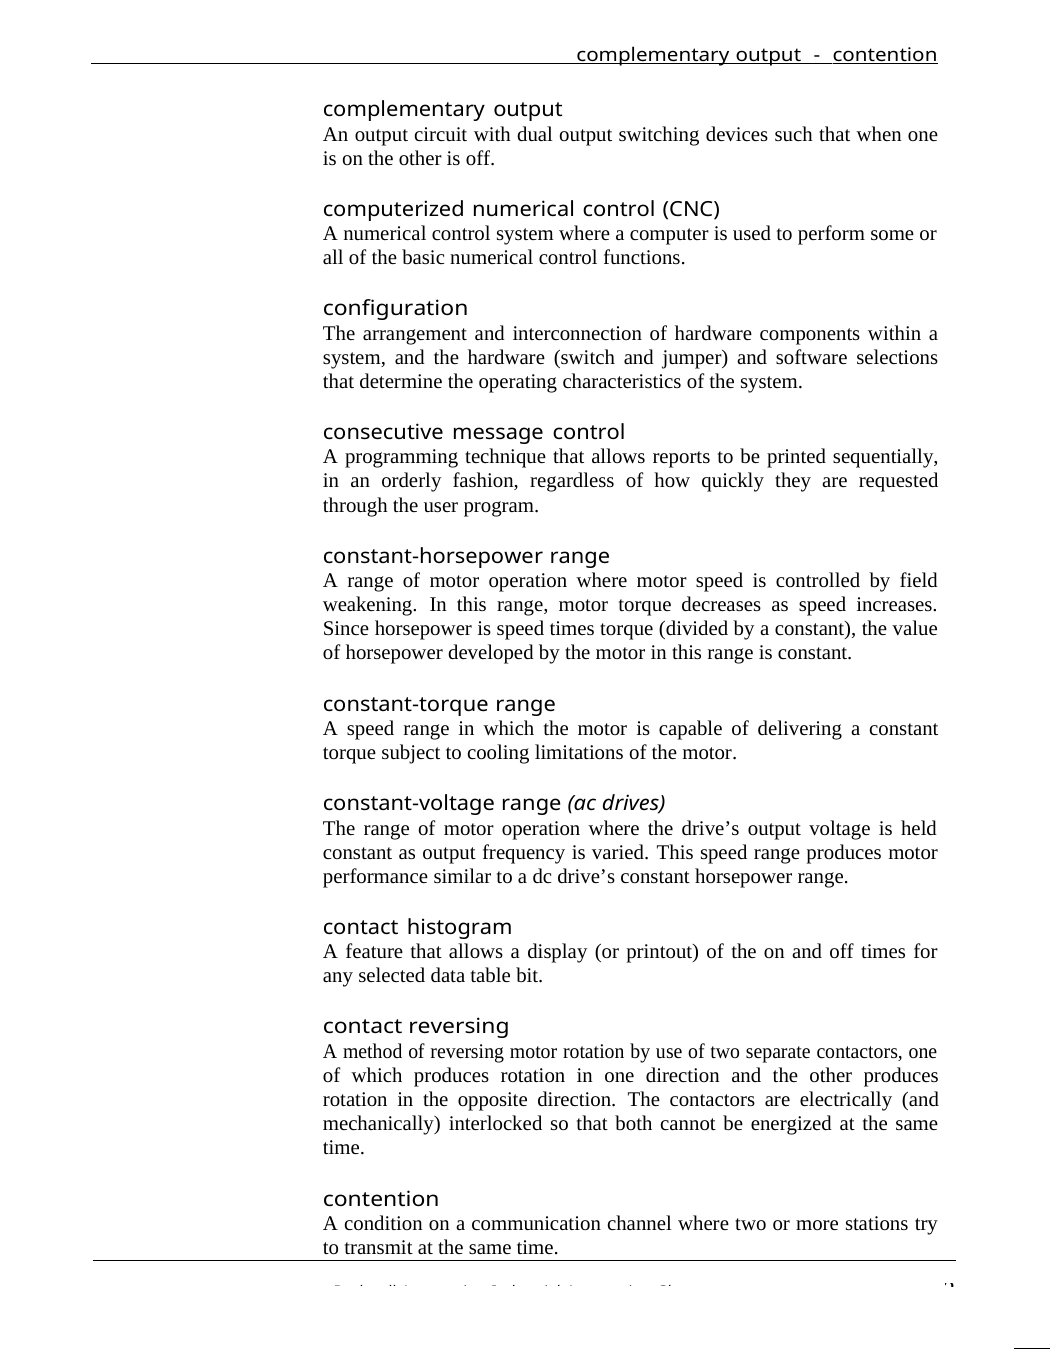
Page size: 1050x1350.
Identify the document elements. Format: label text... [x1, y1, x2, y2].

text The arrangement and interconnection of hardware components within a system, and the hardware (switch and jumper) and software selections that determine the operating characteristics of the system. [323, 321, 938, 393]
text A condition on a communication channel where two or more stations try to transmit at the same time. [323, 1211, 938, 1259]
text A programming technique that allows reports to be printed sequentially, in an orderly fashion, regardless of how quickly they are requested through the user program. [323, 444, 938, 517]
text configuration [323, 296, 969, 321]
text constant-horsepower range [323, 544, 969, 568]
text consecutive message control [323, 420, 969, 444]
text complementary output [323, 97, 969, 122]
text computerized numerical control (CNC) [323, 197, 969, 221]
text An output circuit with dual output switching devices such that when one is on the other is off. [323, 122, 938, 170]
text contact histogram [323, 915, 969, 939]
text complementary output - contention [91, 41, 969, 67]
text A method of reversing motor rotation by use of two separate contactors, one of which produces rotation in one direction and the other produces rotation in the opposite direction. The contactors are electrically (and mechanically) interlocked so that both cannot be energized at the same time. [323, 1039, 939, 1159]
text constant-voltage range (ac drives) [323, 791, 969, 816]
text A range of motor operation where motor speed is controlled by field weakening. In this range, motor torque decreases as speed increases. Since horsepower is speed times torque (divided by a constant), the value of horsepower developed by the motor in this range is constant. [323, 568, 938, 664]
text contact reversing [323, 1014, 969, 1039]
text constant-torque range [323, 692, 969, 716]
text The range of motor operation where the drive’s output voltage is held constant as output frequency is varied. This speed range produces motor performance similar to a dc drive’s constant horsepower range. [323, 816, 938, 888]
text A feature that allows a display (or printout) of the on and off times for any selected data table bit. [323, 939, 938, 987]
text A numerical control system where a computer is used to perform some or all of the basic numerical control functions. [323, 221, 938, 269]
text A speed range in which the motor is capable of delivering a constant torque subject to cooling limitations of the motor. [323, 716, 938, 764]
text contention [323, 1186, 969, 1211]
